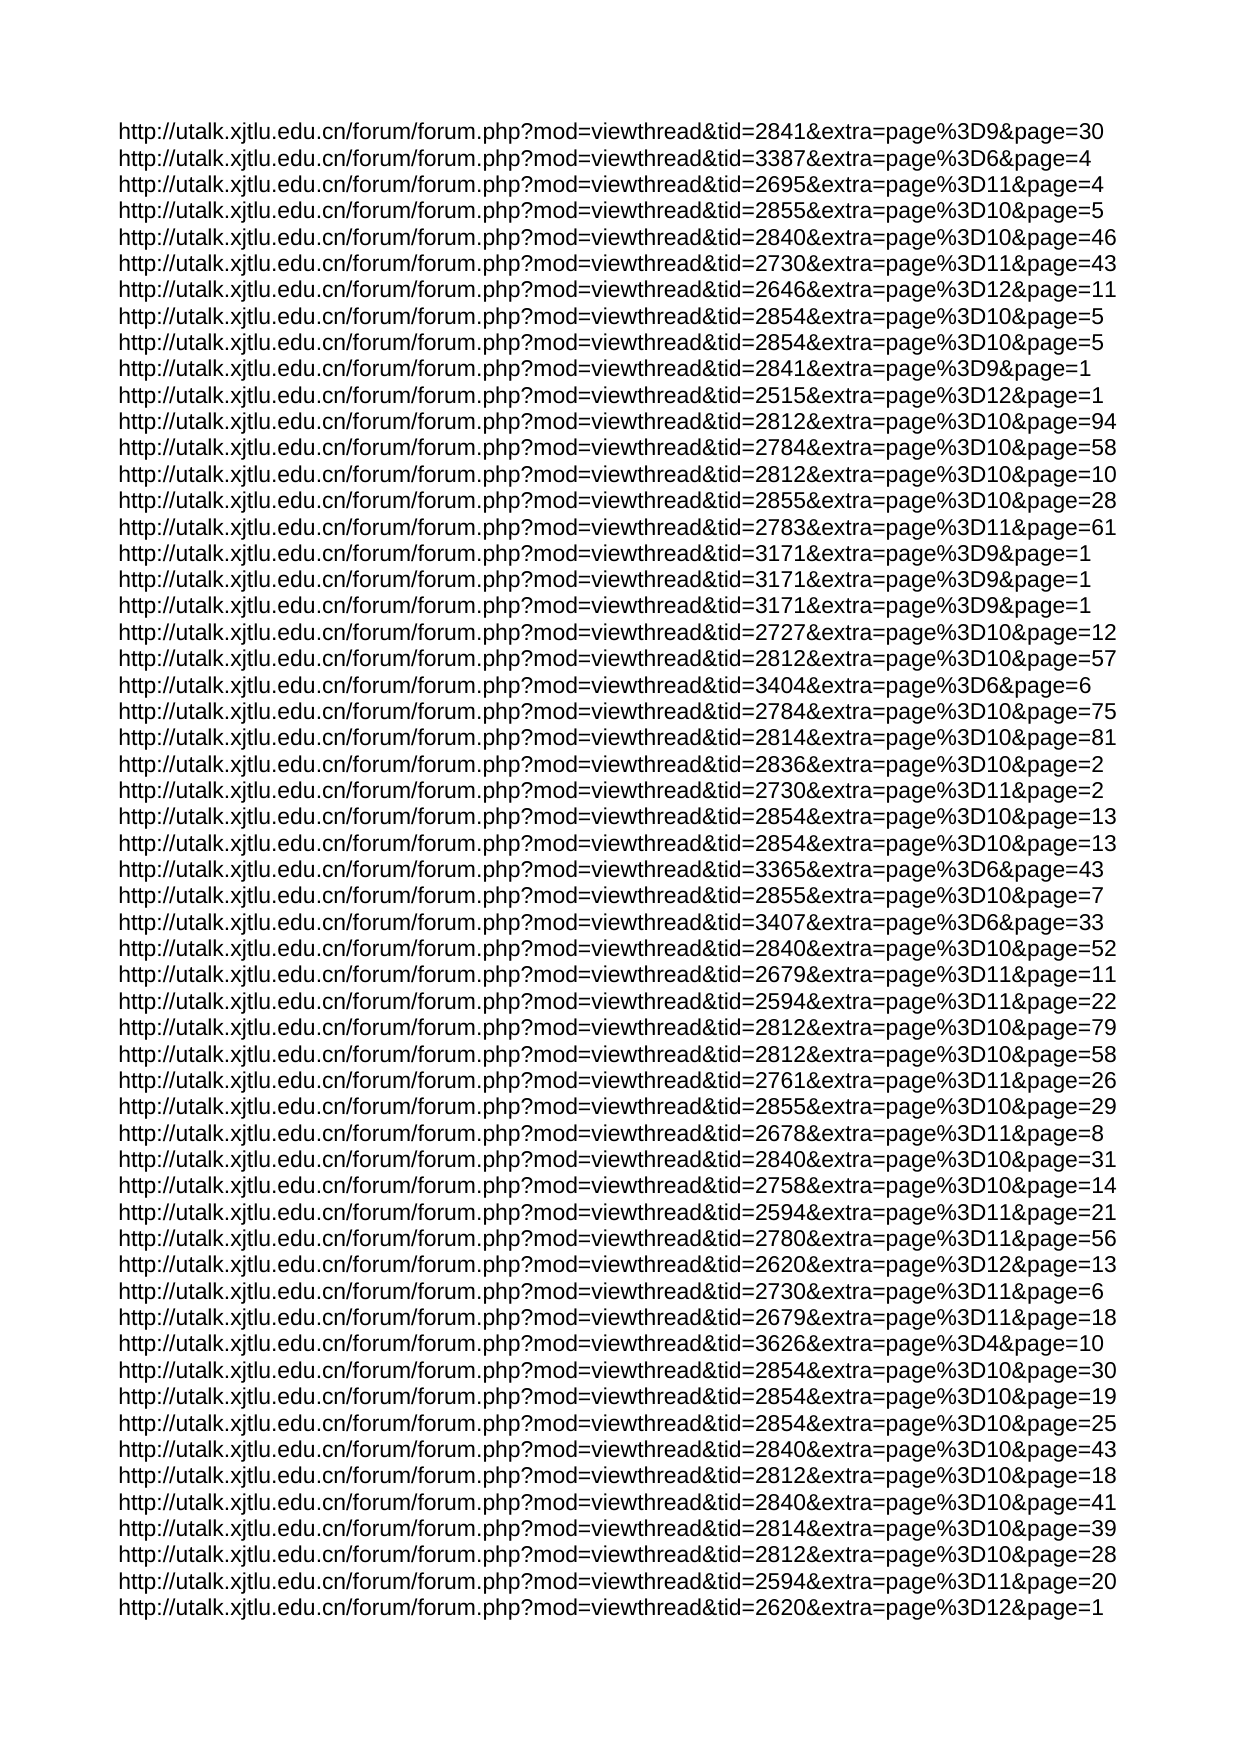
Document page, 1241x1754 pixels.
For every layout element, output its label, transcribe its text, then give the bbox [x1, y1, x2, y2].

text http://utalk.xjtlu.edu.cn/forum/forum.php?mod=viewthread&tid=2854&extra=page%3D10&page=19 [118, 1383, 1122, 1409]
text http://utalk.xjtlu.edu.cn/forum/forum.php?mod=viewthread&tid=2854&extra=page%3D10&page=5 [118, 303, 1122, 329]
text http://utalk.xjtlu.edu.cn/forum/forum.php?mod=viewthread&tid=2812&extra=page%3D10&page=28 [118, 1541, 1122, 1568]
text http://utalk.xjtlu.edu.cn/forum/forum.php?mod=viewthread&tid=2840&extra=page%3D10&page=43 [118, 1436, 1122, 1462]
text http://utalk.xjtlu.edu.cn/forum/forum.php?mod=viewthread&tid=2855&extra=page%3D10&page=5 [118, 197, 1122, 223]
text http://utalk.xjtlu.edu.cn/forum/forum.php?mod=viewthread&tid=2730&extra=page%3D11&page=43 [118, 250, 1122, 276]
text http://utalk.xjtlu.edu.cn/forum/forum.php?mod=viewthread&tid=2515&extra=page%3D12&page=1 [118, 382, 1122, 408]
text http://utalk.xjtlu.edu.cn/forum/forum.php?mod=viewthread&tid=2836&extra=page%3D10&page=2 [118, 751, 1122, 777]
text http://utalk.xjtlu.edu.cn/forum/forum.php?mod=viewthread&tid=2594&extra=page%3D11&page=20 [118, 1568, 1122, 1594]
text http://utalk.xjtlu.edu.cn/forum/forum.php?mod=viewthread&tid=2854&extra=page%3D10&page=13 [118, 803, 1122, 830]
text http://utalk.xjtlu.edu.cn/forum/forum.php?mod=viewthread&tid=2594&extra=page%3D11&page=22 [118, 988, 1122, 1014]
text http://utalk.xjtlu.edu.cn/forum/forum.php?mod=viewthread&tid=2840&extra=page%3D10&page=41 [118, 1488, 1122, 1515]
text http://utalk.xjtlu.edu.cn/forum/forum.php?mod=viewthread&tid=2840&extra=page%3D10&page=46 [118, 223, 1122, 250]
text http://utalk.xjtlu.edu.cn/forum/forum.php?mod=viewthread&tid=2854&extra=page%3D10&page=25 [118, 1409, 1122, 1436]
text http://utalk.xjtlu.edu.cn/forum/forum.php?mod=viewthread&tid=2814&extra=page%3D10&page=39 [118, 1515, 1122, 1541]
text http://utalk.xjtlu.edu.cn/forum/forum.php?mod=viewthread&tid=2679&extra=page%3D11&page=18 [118, 1304, 1122, 1330]
text http://utalk.xjtlu.edu.cn/forum/forum.php?mod=viewthread&tid=2758&extra=page%3D10&page=14 [118, 1172, 1122, 1199]
text http://utalk.xjtlu.edu.cn/forum/forum.php?mod=viewthread&tid=3387&extra=page%3D6&page=4 [118, 144, 1122, 171]
text http://utalk.xjtlu.edu.cn/forum/forum.php?mod=viewthread&tid=2855&extra=page%3D10&page=7 [118, 882, 1122, 909]
text http://utalk.xjtlu.edu.cn/forum/forum.php?mod=viewthread&tid=2854&extra=page%3D10&page=13 [118, 830, 1122, 856]
text http://utalk.xjtlu.edu.cn/forum/forum.php?mod=viewthread&tid=2730&extra=page%3D11&page=2 [118, 777, 1122, 803]
text http://utalk.xjtlu.edu.cn/forum/forum.php?mod=viewthread&tid=2620&extra=page%3D12&page=1 [118, 1594, 1122, 1620]
text http://utalk.xjtlu.edu.cn/forum/forum.php?mod=viewthread&tid=2780&extra=page%3D11&page=56 [118, 1225, 1122, 1251]
text http://utalk.xjtlu.edu.cn/forum/forum.php?mod=viewthread&tid=2620&extra=page%3D12&page=13 [118, 1251, 1122, 1278]
text http://utalk.xjtlu.edu.cn/forum/forum.php?mod=viewthread&tid=2854&extra=page%3D10&page=30 [118, 1357, 1122, 1383]
text http://utalk.xjtlu.edu.cn/forum/forum.php?mod=viewthread&tid=3171&extra=page%3D9&page=1 [118, 540, 1122, 566]
text http://utalk.xjtlu.edu.cn/forum/forum.php?mod=viewthread&tid=2784&extra=page%3D10&page=75 [118, 698, 1122, 724]
text http://utalk.xjtlu.edu.cn/forum/forum.php?mod=viewthread&tid=2841&extra=page%3D9&page=30 [118, 118, 1122, 144]
text http://utalk.xjtlu.edu.cn/forum/forum.php?mod=viewthread&tid=2855&extra=page%3D10&page=28 [118, 487, 1122, 513]
text http://utalk.xjtlu.edu.cn/forum/forum.php?mod=viewthread&tid=2812&extra=page%3D10&page=10 [118, 461, 1122, 487]
text http://utalk.xjtlu.edu.cn/forum/forum.php?mod=viewthread&tid=3626&extra=page%3D4&page=10 [118, 1330, 1122, 1357]
text http://utalk.xjtlu.edu.cn/forum/forum.php?mod=viewthread&tid=3407&extra=page%3D6&page=33 [118, 909, 1122, 935]
text http://utalk.xjtlu.edu.cn/forum/forum.php?mod=viewthread&tid=3171&extra=page%3D9&page=1 [118, 592, 1122, 619]
text http://utalk.xjtlu.edu.cn/forum/forum.php?mod=viewthread&tid=2761&extra=page%3D11&page=26 [118, 1067, 1122, 1093]
text http://utalk.xjtlu.edu.cn/forum/forum.php?mod=viewthread&tid=2727&extra=page%3D10&page=12 [118, 619, 1122, 645]
text http://utalk.xjtlu.edu.cn/forum/forum.php?mod=viewthread&tid=2812&extra=page%3D10&page=58 [118, 1041, 1122, 1067]
text http://utalk.xjtlu.edu.cn/forum/forum.php?mod=viewthread&tid=2678&extra=page%3D11&page=8 [118, 1119, 1122, 1146]
text http://utalk.xjtlu.edu.cn/forum/forum.php?mod=viewthread&tid=2840&extra=page%3D10&page=52 [118, 935, 1122, 961]
text http://utalk.xjtlu.edu.cn/forum/forum.php?mod=viewthread&tid=2812&extra=page%3D10&page=57 [118, 645, 1122, 672]
text http://utalk.xjtlu.edu.cn/forum/forum.php?mod=viewthread&tid=2784&extra=page%3D10&page=58 [118, 434, 1122, 461]
text http://utalk.xjtlu.edu.cn/forum/forum.php?mod=viewthread&tid=2695&extra=page%3D11&page=4 [118, 171, 1122, 197]
text http://utalk.xjtlu.edu.cn/forum/forum.php?mod=viewthread&tid=2646&extra=page%3D12&page=11 [118, 276, 1122, 303]
text http://utalk.xjtlu.edu.cn/forum/forum.php?mod=viewthread&tid=2854&extra=page%3D10&page=5 [118, 329, 1122, 355]
text http://utalk.xjtlu.edu.cn/forum/forum.php?mod=viewthread&tid=2730&extra=page%3D11&page=6 [118, 1278, 1122, 1304]
text http://utalk.xjtlu.edu.cn/forum/forum.php?mod=viewthread&tid=2814&extra=page%3D10&page=81 [118, 724, 1122, 751]
text http://utalk.xjtlu.edu.cn/forum/forum.php?mod=viewthread&tid=2679&extra=page%3D11&page=11 [118, 961, 1122, 988]
text http://utalk.xjtlu.edu.cn/forum/forum.php?mod=viewthread&tid=3365&extra=page%3D6&page=43 [118, 856, 1122, 882]
text http://utalk.xjtlu.edu.cn/forum/forum.php?mod=viewthread&tid=2841&extra=page%3D9&page=1 [118, 355, 1122, 382]
text http://utalk.xjtlu.edu.cn/forum/forum.php?mod=viewthread&tid=2855&extra=page%3D10&page=29 [118, 1093, 1122, 1119]
text http://utalk.xjtlu.edu.cn/forum/forum.php?mod=viewthread&tid=2812&extra=page%3D10&page=94 [118, 408, 1122, 434]
text http://utalk.xjtlu.edu.cn/forum/forum.php?mod=viewthread&tid=2783&extra=page%3D11&page=61 [118, 513, 1122, 540]
text http://utalk.xjtlu.edu.cn/forum/forum.php?mod=viewthread&tid=2840&extra=page%3D10&page=31 [118, 1146, 1122, 1172]
text http://utalk.xjtlu.edu.cn/forum/forum.php?mod=viewthread&tid=3404&extra=page%3D6&page=6 [118, 672, 1122, 698]
text http://utalk.xjtlu.edu.cn/forum/forum.php?mod=viewthread&tid=3171&extra=page%3D9&page=1 [118, 566, 1122, 592]
text http://utalk.xjtlu.edu.cn/forum/forum.php?mod=viewthread&tid=2594&extra=page%3D11&page=21 [118, 1199, 1122, 1225]
text http://utalk.xjtlu.edu.cn/forum/forum.php?mod=viewthread&tid=2812&extra=page%3D10&page=18 [118, 1462, 1122, 1488]
text http://utalk.xjtlu.edu.cn/forum/forum.php?mod=viewthread&tid=2812&extra=page%3D10&page=79 [118, 1014, 1122, 1041]
